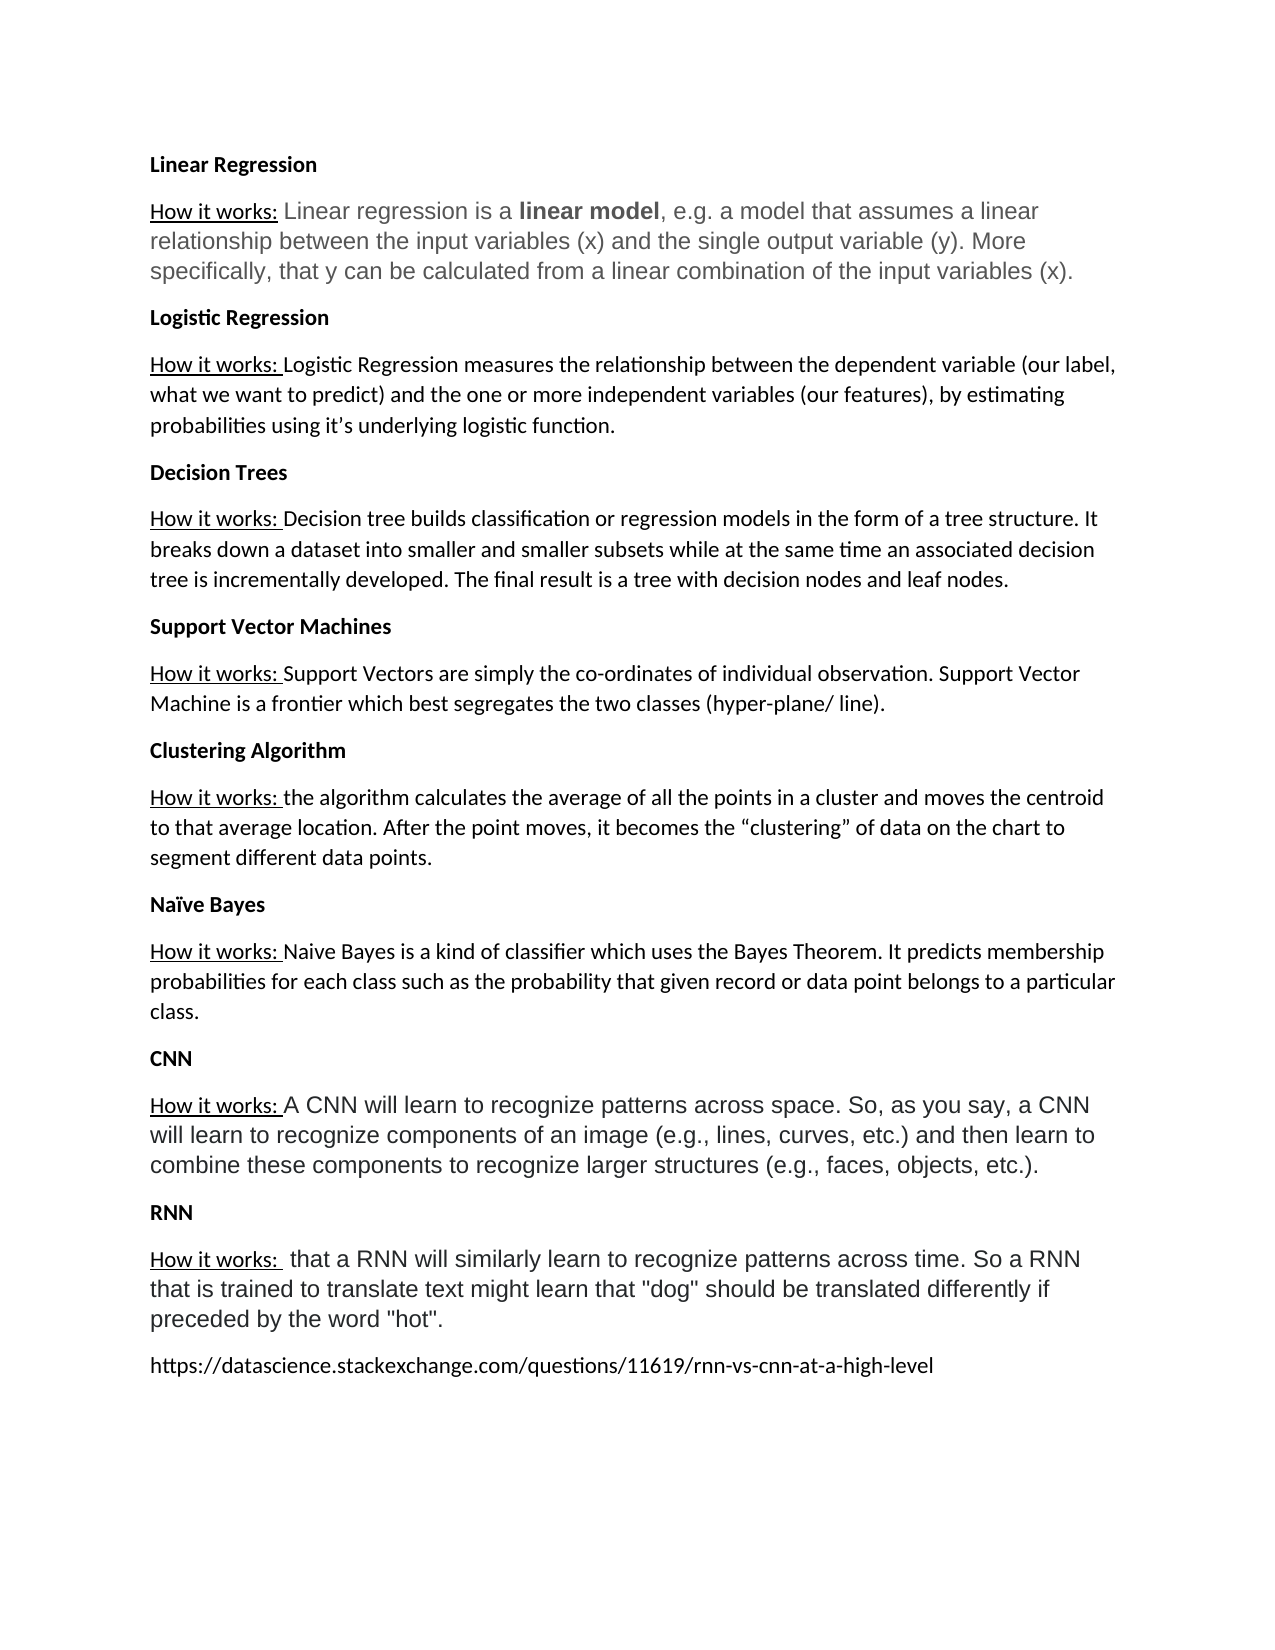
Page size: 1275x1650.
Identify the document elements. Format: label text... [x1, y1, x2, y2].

text RNN [150, 1198, 1125, 1226]
text Support Vector Machines [150, 612, 1125, 640]
text How it works: Linear regression is a linear model, e.g. a model that assumes a linear relationship between the input variables (x) and the single output variable (y). More specifically, that y can be calculated from a linear combination of the input variables (x). [150, 197, 1125, 285]
text How it works: A CNN will learn to recognize patterns across space. So, as you say, a CNN will learn to recognize components of an image (e.g., lines, curves, etc.) and then learn to combine these components to recognize larger structures (e.g., faces, objects, etc.). [150, 1091, 1125, 1179]
text How it works: the algorithm calculates the average of all the points in a cluster and moves the centroid to that average location. After the point moves, it becomes the “clustering” of data on the chart to segment different data points. [150, 783, 1125, 871]
text Decision Trees [150, 458, 1125, 486]
text https://datascience.stackexchange.com/questions/11619/rnn-vs-cnn-at-a-high-level [150, 1351, 1125, 1379]
text CNN [150, 1044, 1125, 1072]
text How it works: Naive Bayes is a kind of classifier which uses the Bayes Theorem. It predicts membership probabilities for each class such as the probability that given record or data point belongs to a particular class. [150, 937, 1125, 1025]
text How it works: Logistic Regression measures the relationship between the dependent variable (our label, what we want to predict) and the one or more independent variables (our features), by estimating probabilities using it’s underlying logistic function. [150, 350, 1125, 439]
text Linear Regression [150, 150, 1125, 178]
text Logistic Regression [150, 303, 1125, 332]
text How it works: that a RNN will similarly learn to recognize patterns across time. So a RNN that is trained to translate text might learn that "dog" should be translated differently if preceded by the word "hot". [150, 1244, 1125, 1332]
text How it works: Decision tree builds classification or regression models in the form of a tree structure. It breaks down a dataset into smaller and smaller subsets while at the same time an associated decision tree is incrementally developed. The final result is a tree with decision nodes and leaf nodes. [150, 504, 1125, 593]
text Naïve Bayes [150, 890, 1125, 918]
text How it works: Support Vectors are simply the co-ordinates of individual observation. Support Vector Machine is a frontier which best segregates the two classes (hyper-plane/ line). [150, 659, 1125, 717]
text Clustering Algorithm [150, 736, 1125, 764]
